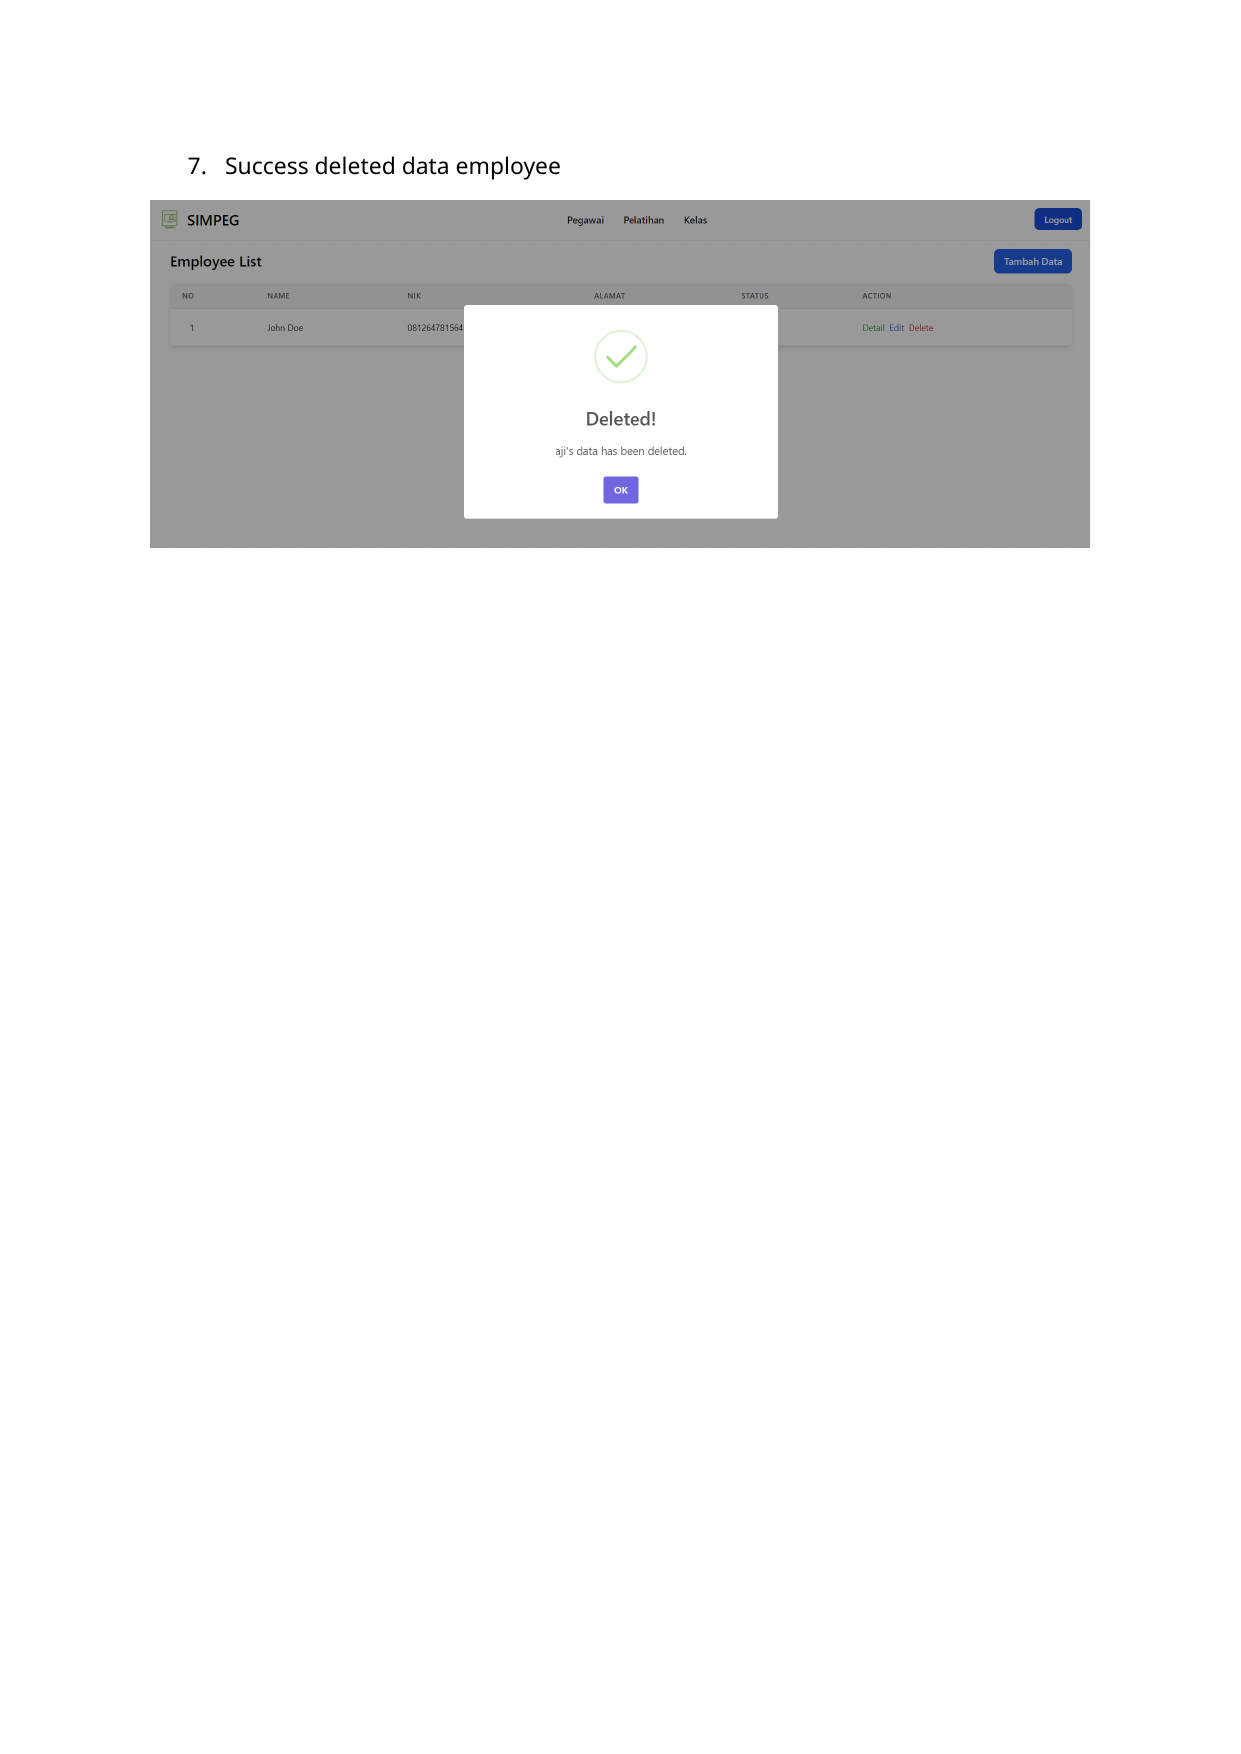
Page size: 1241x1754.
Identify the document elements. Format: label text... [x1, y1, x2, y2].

list Success deleted data employee [187, 150, 1090, 181]
picture [150, 200, 1091, 548]
